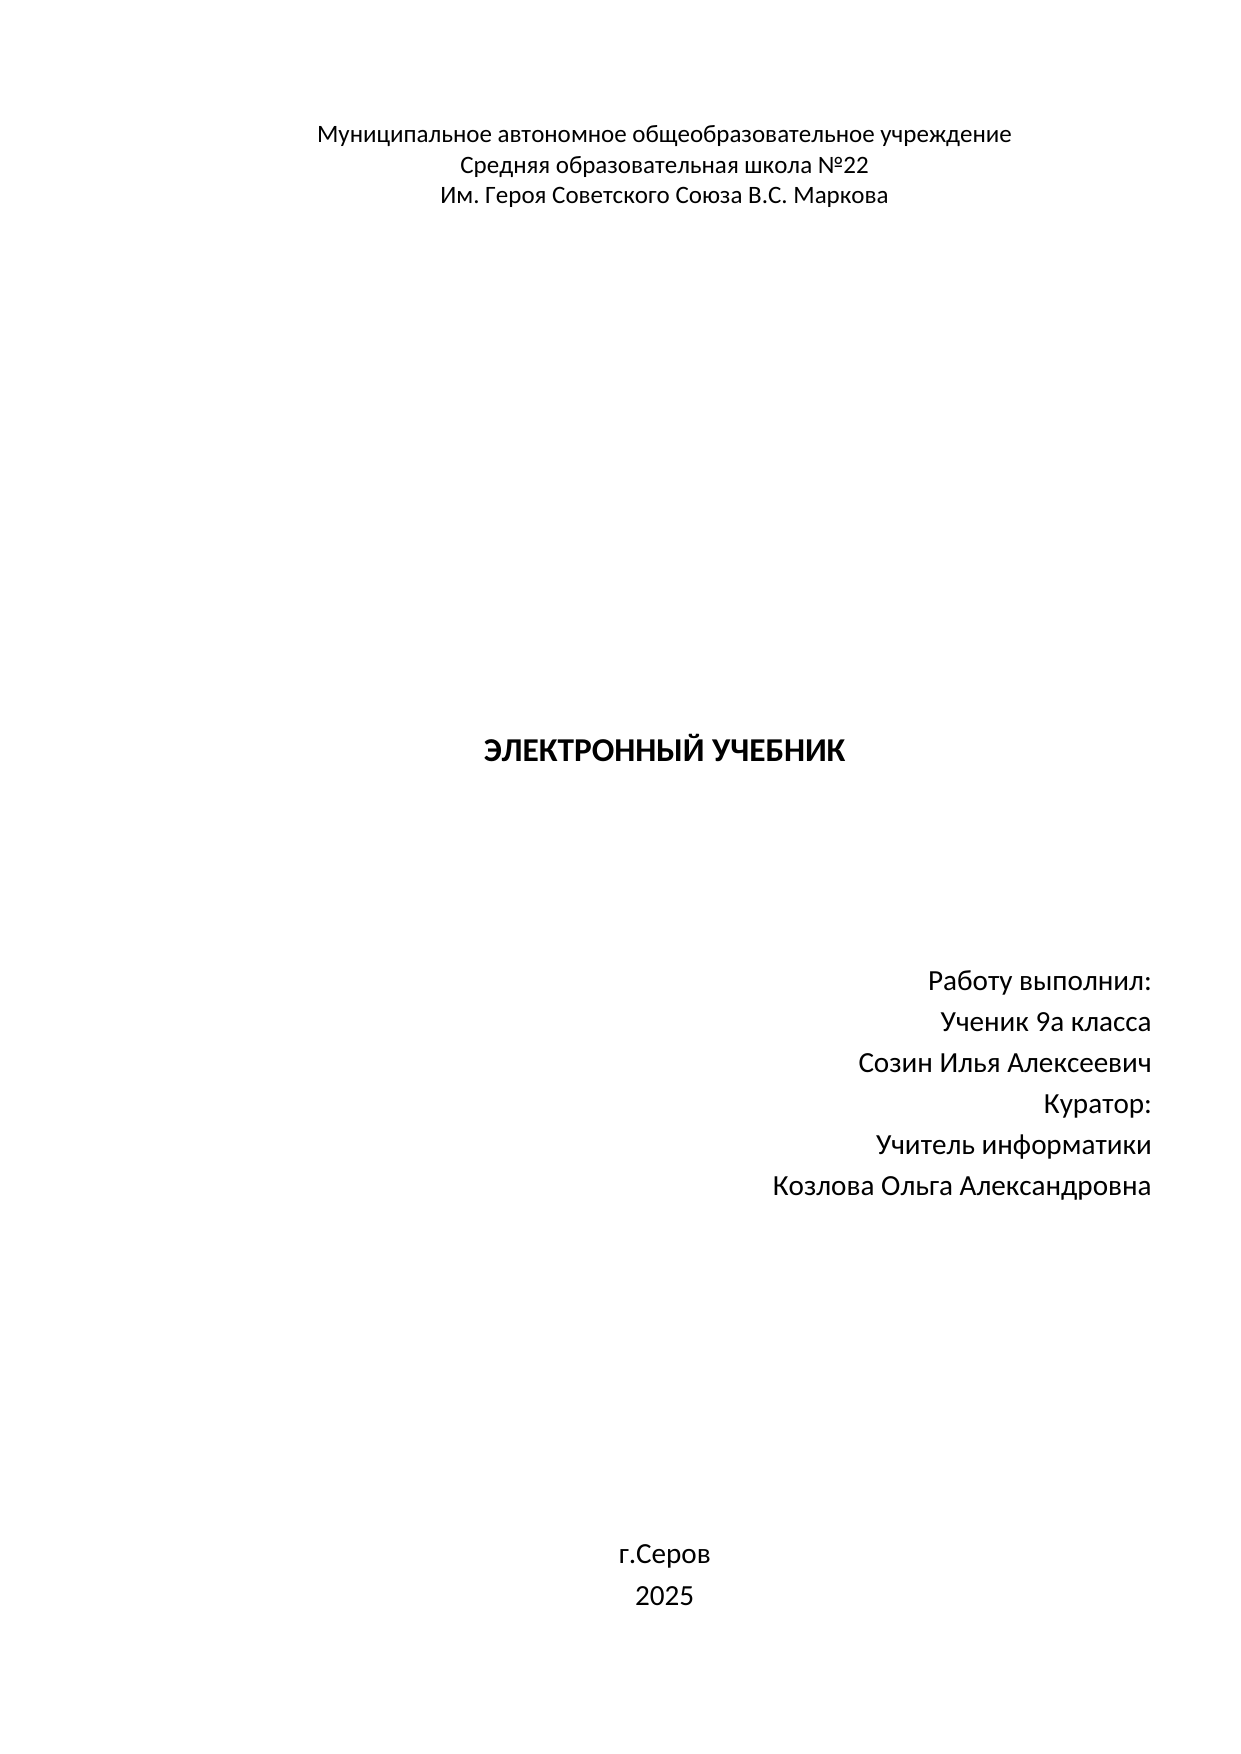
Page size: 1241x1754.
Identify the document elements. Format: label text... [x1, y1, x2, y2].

text Средняя образовательная школа №22 [177, 149, 1152, 179]
text Муниципальное автономное общеобразовательное учреждение [177, 118, 1152, 149]
text Созин Илья Алексеевич [177, 1044, 1152, 1080]
text Им. Героя Советского Союза В.С. Маркова [177, 179, 1152, 210]
text ЭЛЕКТРОННЫЙ УЧЕБНИК [177, 729, 1152, 769]
text Работу выполнил: [177, 962, 1152, 998]
text г.Серов [177, 1536, 1152, 1571]
text Ученик 9а класса [177, 1003, 1152, 1039]
text 2025 [177, 1577, 1152, 1612]
text Куратор: [177, 1085, 1152, 1121]
text Учитель информатики [177, 1126, 1152, 1162]
text Козлова Ольга Александровна [177, 1167, 1152, 1203]
